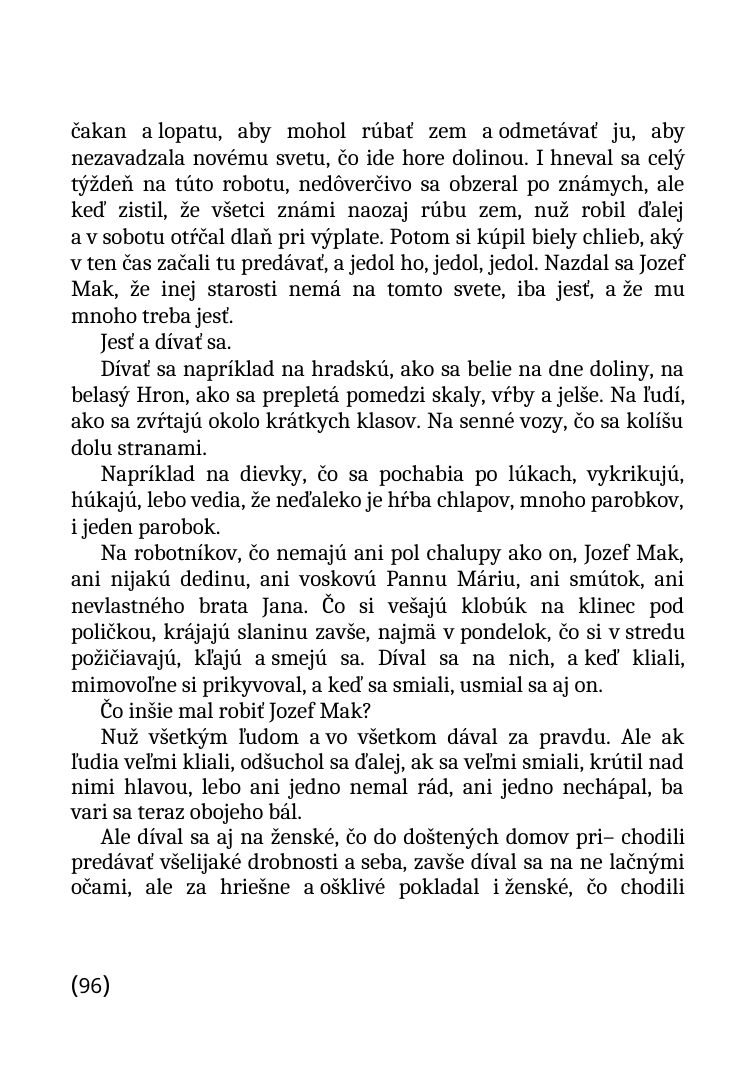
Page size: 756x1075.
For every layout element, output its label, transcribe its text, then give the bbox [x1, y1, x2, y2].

text Napríklad na dievky, čo sa pochabia po lúkach, vykrikujú, húkajú, lebo vedia, že neďaleko je hŕba chlapov, mnoho parobkov, i jeden parobok. [71, 461, 685, 540]
text Na robotníkov, čo nemajú ani pol chalupy ako on, Jozef Mak, ani nijakú dedinu, ani voskovú Pannu Máriu, ani smútok, ani nevlastného brata Jana. Čo si vešajú klobúk na klinec pod poličkou, krájajú slaninu zavše, najmä v pondelok, čo si v stredu požičiavajú, kľajú a smejú sa. Díval sa na nich, a keď kliali, mimovoľne si prikyvoval, a keď sa smiali, usmial sa aj on. [71, 540, 685, 698]
text Jesť a dívať sa. [71, 329, 685, 355]
text Dívať sa napríklad na hradskú, ako sa belie na dne doliny, na belasý Hron, ako sa prepletá pomedzi skaly, vŕby a jelše. Na ľudí, ako sa zvŕtajú okolo krátkych klasov. Na senné vozy, čo sa kolíšu dolu stranami. [71, 355, 685, 461]
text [71, 118, 685, 329]
text Nuž všetkým ľudom a vo všetkom dával za pravdu. Ale ak ľudia veľmi kliali, odšuchol sa ďalej, ak sa veľmi smiali, krútil nad nimi hlavou, lebo ani jedno nemal rád, ani jedno nechápal, ba vari sa teraz obojeho bál. [71, 724, 685, 824]
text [71, 824, 685, 899]
text Čo inšie mal robiť Jozef Mak? [71, 698, 685, 724]
